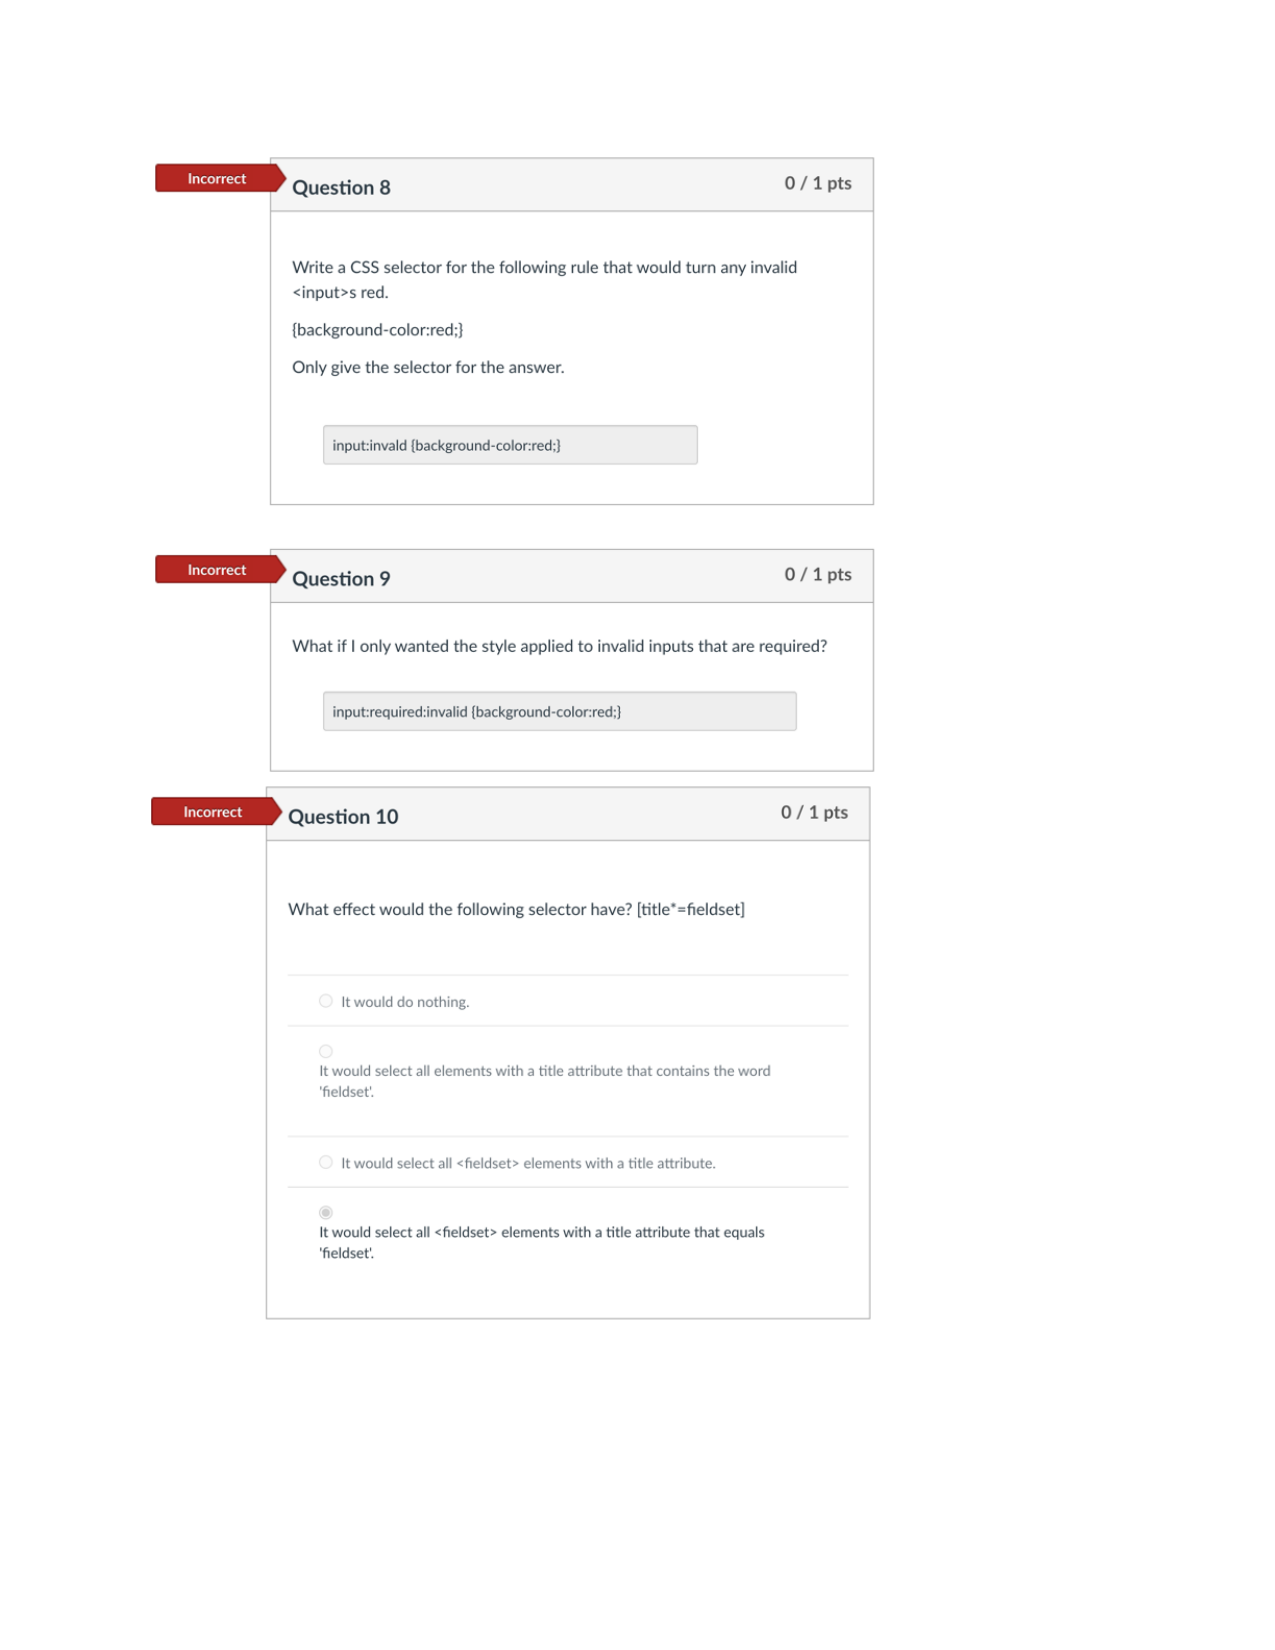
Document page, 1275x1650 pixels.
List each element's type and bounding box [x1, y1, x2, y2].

picture [150, 150, 892, 1332]
